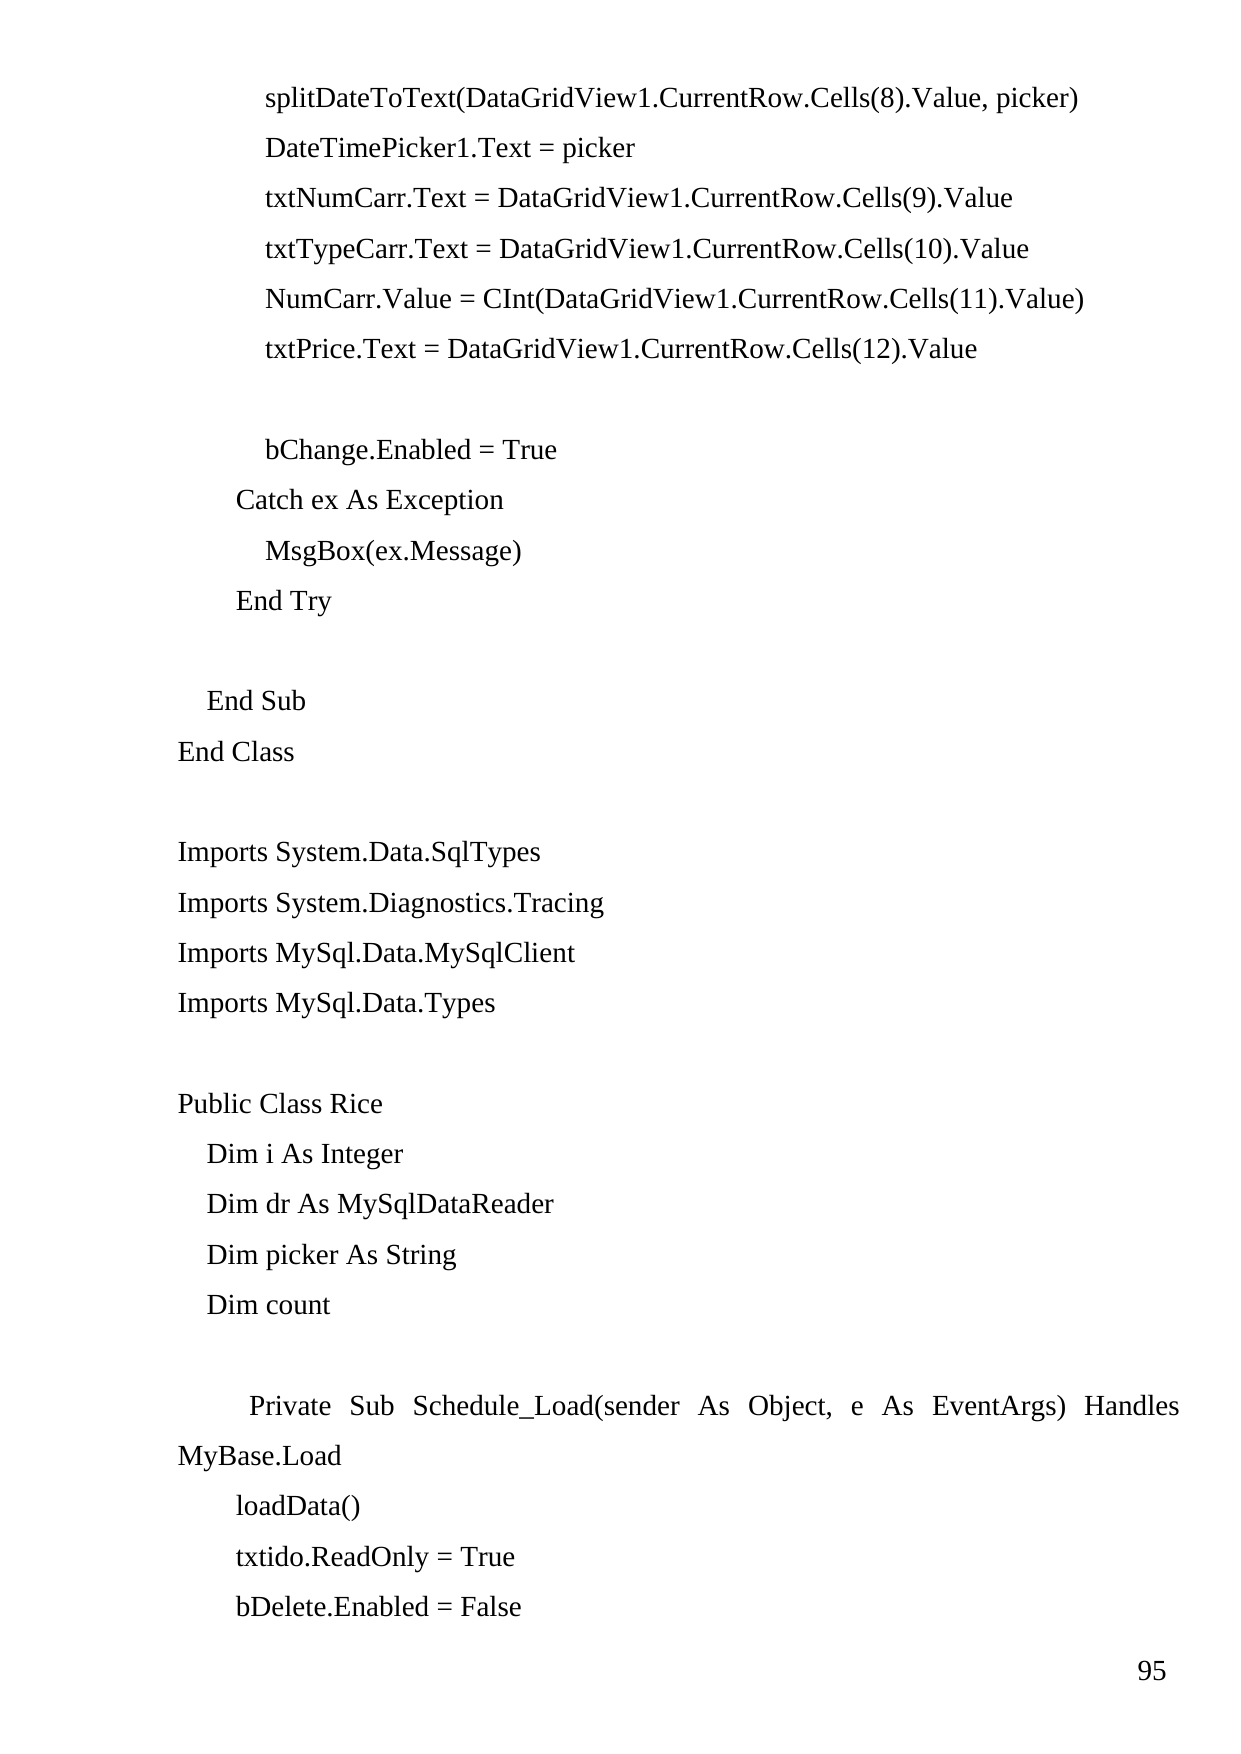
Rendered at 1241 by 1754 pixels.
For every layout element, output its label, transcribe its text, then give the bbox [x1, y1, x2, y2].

text Dim dr As MySqlDataReader [177, 1187, 1181, 1220]
text End Class [177, 734, 1181, 767]
text txtPrice.Text = DataGridView1.CurrentRow.Cells(12).Value [177, 331, 1181, 365]
text Dim i As Integer [177, 1136, 1181, 1170]
text MsgBox(ex.Message) [177, 533, 1181, 566]
text bChange.Enabled = True [177, 432, 1181, 466]
text Imports MySql.Data.Types [177, 985, 1181, 1019]
text txtTypeCarr.Text = DataGridView1.CurrentRow.Cells(10).Value [177, 231, 1181, 264]
text Public Class Rice [177, 1086, 1181, 1119]
text Catch ex As Exception [177, 482, 1181, 516]
text Dim count [177, 1287, 1181, 1321]
text Imports MySql.Data.MySqlClient [177, 935, 1181, 969]
text Dim picker As String [177, 1237, 1181, 1271]
text End Try [177, 583, 1181, 616]
text End Sub [177, 683, 1181, 717]
text Private Sub Schedule_Load(sender As Object, e As EventArgs) Handles MyBase.Load [177, 1388, 1181, 1472]
text txtNumCarr.Text = DataGridView1.CurrentRow.Cells(9).Value [177, 180, 1181, 214]
text loadData() [177, 1488, 1181, 1522]
text NumCarr.Value = CInt(DataGridView1.CurrentRow.Cells(11).Value) [177, 281, 1181, 314]
text bDelete.Enabled = False [177, 1589, 1181, 1623]
text DateTimePicker1.Text = picker [177, 130, 1181, 164]
text splitDateToText(DataGridView1.CurrentRow.Cells(8).Value, picker) [177, 80, 1181, 113]
text txtido.ReadOnly = True [177, 1539, 1181, 1572]
text Imports System.Diagnostics.Tracing [177, 885, 1181, 918]
text Imports System.Data.SqlTypes [177, 834, 1181, 868]
